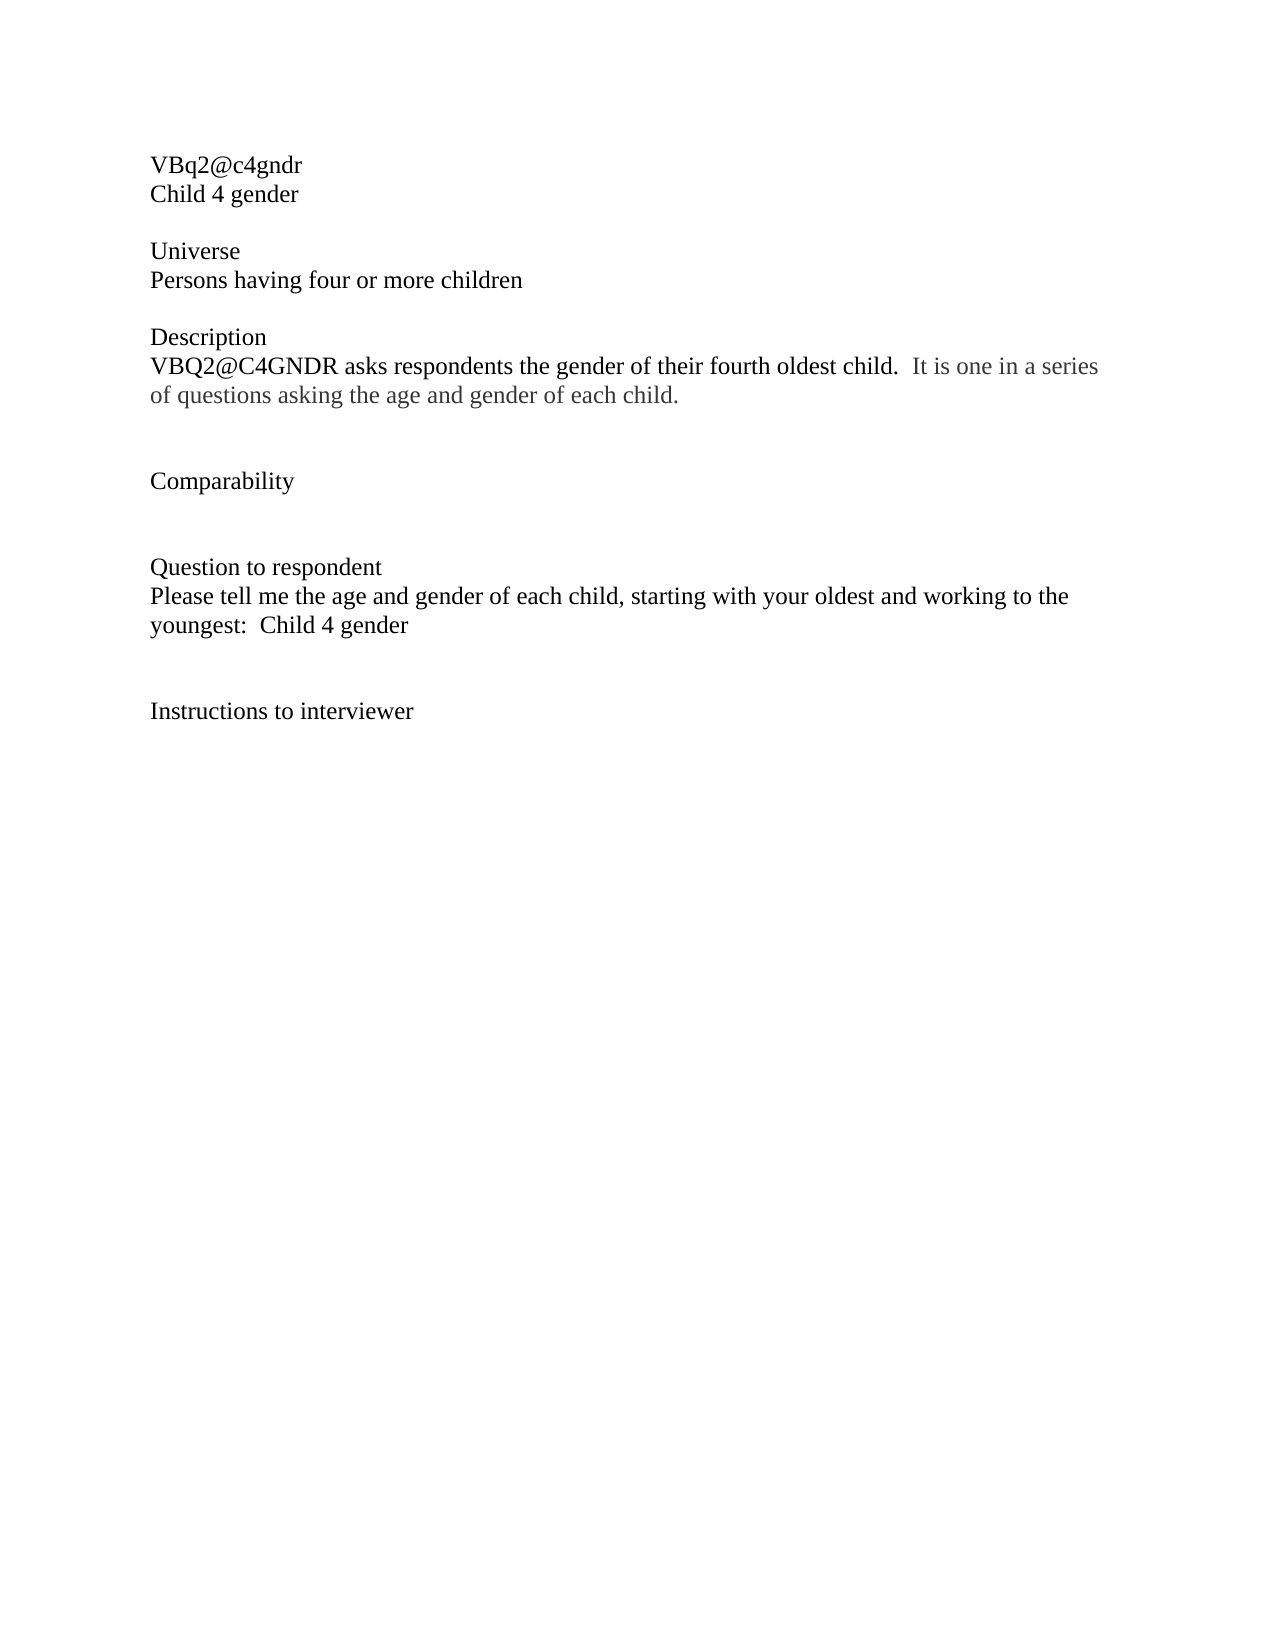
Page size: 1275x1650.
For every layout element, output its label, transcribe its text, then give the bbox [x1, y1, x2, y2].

text Description [150, 322, 1125, 351]
text Child 4 gender [150, 179, 1125, 207]
text Instructions to interviewer [150, 696, 1125, 725]
text Comparability [150, 466, 1125, 495]
text VBq2@c4gndr [150, 150, 1125, 179]
text Persons having four or more children [150, 265, 1125, 294]
text Universe [150, 236, 1125, 265]
text Please tell me the age and gender of each child, starting with your oldest and working to the youngest: Child 4 gender [150, 581, 1125, 639]
text Question to respondent [150, 552, 1125, 581]
text VBQ2@C4GNDR asks respondents the gender of their fourth oldest child. It is one in a series of questions asking the age and gender of each child. [150, 351, 1125, 409]
